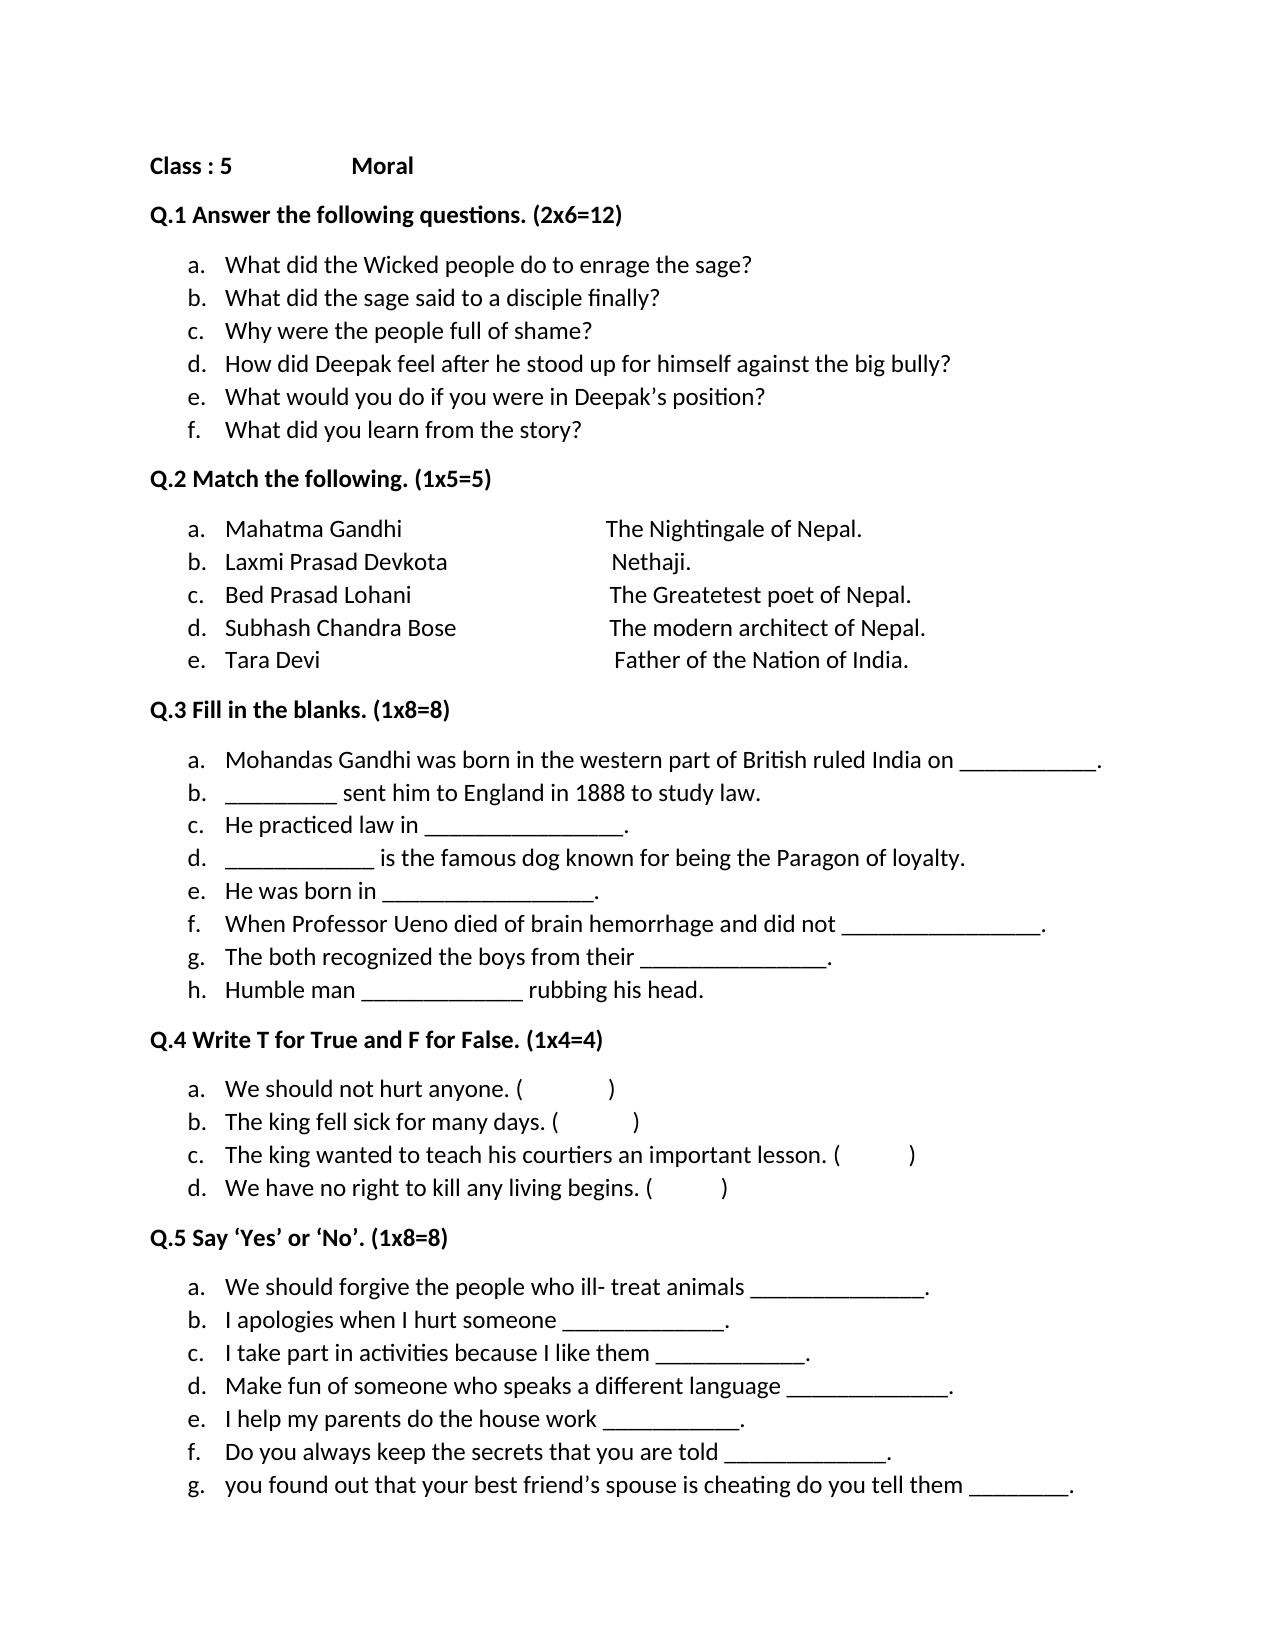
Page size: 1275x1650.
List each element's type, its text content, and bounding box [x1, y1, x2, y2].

text Q.5 Say ‘Yes’ or ‘No’. (1x8=8) [150, 1222, 1125, 1252]
list We should forgive the people who ill- treat animals ______________. [187, 1271, 1125, 1302]
list ____________ is the famous dog known for being the Paragon of loyalty. [187, 842, 1125, 873]
list I take part in activities because I like them ____________. [187, 1337, 1125, 1368]
list Do you always keep the secrets that you are told _____________. [187, 1436, 1125, 1466]
list I help my parents do the house work ___________. [187, 1403, 1125, 1433]
list What would you do if you were in Deepak’s position? [187, 381, 1125, 411]
list Why were the people full of shame? [187, 315, 1125, 346]
list Laxmi Prasad Devkota Nethaji. [187, 546, 1125, 576]
list What did you learn from the story? [187, 414, 1125, 444]
list Subhash Chandra Bose The modern architect of Nepal. [187, 612, 1125, 642]
list The both recognized the boys from their _______________. [187, 941, 1125, 972]
list you found out that your best friend’s spouse is cheating do you tell them ________. [187, 1469, 1125, 1499]
list Bed Prasad Lohani The Greatetest poet of Nepal. [187, 579, 1125, 609]
list Mahatma Gandhi The Nightingale of Nepal. [187, 513, 1125, 543]
text Class : 5 Moral [150, 150, 1125, 181]
list _________ sent him to England in 1888 to study law. [187, 777, 1125, 807]
list I apologies when I hurt someone _____________. [187, 1304, 1125, 1335]
list He was born in _________________. [187, 875, 1125, 906]
list He practiced law in ________________. [187, 809, 1125, 840]
list What did the sage said to a disciple finally? [187, 282, 1125, 313]
text Q.1 Answer the following questions. (2x6=12) [150, 199, 1125, 230]
text Q.4 Write T for True and F for False. (1x4=4) [150, 1024, 1125, 1054]
list The king wanted to teach his courtiers an important lesson. ( ) [187, 1139, 1125, 1170]
list Make fun of someone who speaks a different language _____________. [187, 1370, 1125, 1401]
list What did the Wicked people do to enrage the sage? [187, 249, 1125, 280]
list Mohandas Gandhi was born in the western part of British ruled India on ___________. [187, 744, 1125, 774]
list How did Deepak feel after he stood up for himself against the big bully? [187, 348, 1125, 378]
list Humble man _____________ rubbing his head. [187, 974, 1125, 1005]
list Tara Devi Father of the Nation of India. [187, 644, 1125, 675]
text Q.3 Fill in the blanks. (1x8=8) [150, 694, 1125, 725]
list When Professor Ueno died of brain hemorrhage and did not ________________. [187, 908, 1125, 939]
list We should not hurt anyone. ( ) [187, 1073, 1125, 1104]
list We have no right to kill any living begins. ( ) [187, 1172, 1125, 1203]
list The king fell sick for many days. ( ) [187, 1106, 1125, 1137]
text Q.2 Match the following. (1x5=5) [150, 463, 1125, 494]
